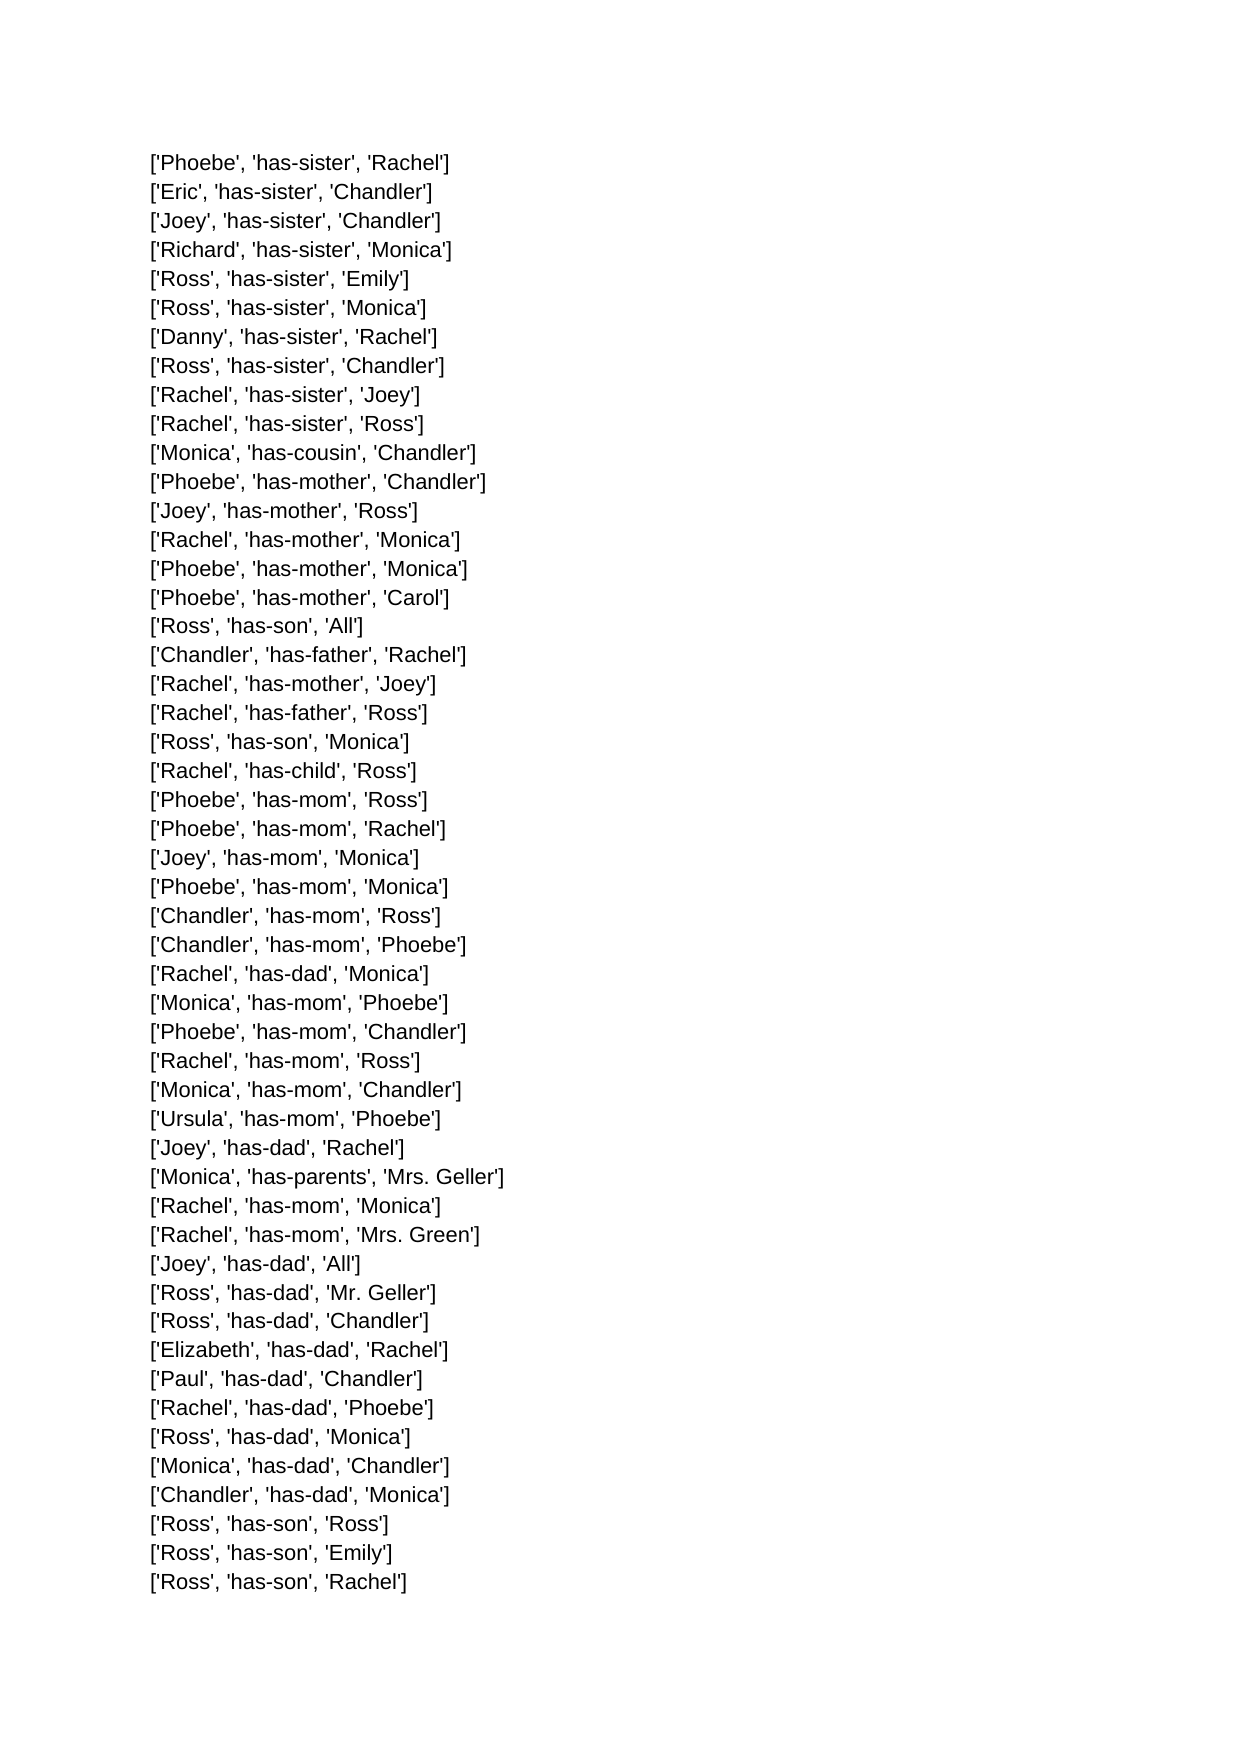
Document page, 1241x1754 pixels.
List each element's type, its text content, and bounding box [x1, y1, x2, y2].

text ['Eric', 'has-sister', 'Chandler'] [150, 179, 1090, 204]
text ['Elizabeth', 'has-dad', 'Rachel'] [150, 1337, 1090, 1362]
text ['Ross', 'has-son', 'Emily'] [150, 1540, 1090, 1565]
text ['Phoebe', 'has-mother', 'Monica'] [150, 555, 1090, 581]
text ['Joey', 'has-mother', 'Ross'] [150, 497, 1090, 523]
text ['Rachel', 'has-sister', 'Ross'] [150, 411, 1090, 436]
text ['Ursula', 'has-mom', 'Phoebe'] [150, 1106, 1090, 1131]
text ['Rachel', 'has-sister', 'Joey'] [150, 382, 1090, 407]
text ['Monica', 'has-mom', 'Chandler'] [150, 1077, 1090, 1102]
text ['Phoebe', 'has-mom', 'Monica'] [150, 874, 1090, 899]
text ['Phoebe', 'has-mother', 'Carol'] [150, 584, 1090, 609]
text ['Ross', 'has-son', 'All'] [150, 613, 1090, 638]
text ['Chandler', 'has-dad', 'Monica'] [150, 1482, 1090, 1507]
text ['Phoebe', 'has-mother', 'Chandler'] [150, 468, 1090, 494]
text ['Ross', 'has-sister', 'Emily'] [150, 266, 1090, 291]
text ['Monica', 'has-mom', 'Phoebe'] [150, 990, 1090, 1015]
text ['Rachel', 'has-child', 'Ross'] [150, 758, 1090, 783]
text ['Ross', 'has-dad', 'Mr. Geller'] [150, 1279, 1090, 1304]
text ['Rachel', 'has-mother', 'Monica'] [150, 526, 1090, 552]
text ['Ross', 'has-dad', 'Monica'] [150, 1424, 1090, 1449]
text ['Monica', 'has-dad', 'Chandler'] [150, 1453, 1090, 1478]
text ['Richard', 'has-sister', 'Monica'] [150, 237, 1090, 262]
text ['Rachel', 'has-mom', 'Mrs. Green'] [150, 1221, 1090, 1247]
text ['Monica', 'has-parents', 'Mrs. Geller'] [150, 1163, 1090, 1189]
text ['Rachel', 'has-dad', 'Phoebe'] [150, 1395, 1090, 1420]
text ['Phoebe', 'has-mom', 'Ross'] [150, 787, 1090, 812]
text ['Joey', 'has-dad', 'All'] [150, 1250, 1090, 1276]
text ['Rachel', 'has-mom', 'Monica'] [150, 1192, 1090, 1218]
text ['Ross', 'has-son', 'Ross'] [150, 1511, 1090, 1536]
text ['Ross', 'has-sister', 'Monica'] [150, 295, 1090, 320]
text ['Chandler', 'has-mom', 'Ross'] [150, 903, 1090, 928]
text ['Paul', 'has-dad', 'Chandler'] [150, 1366, 1090, 1391]
text ['Danny', 'has-sister', 'Rachel'] [150, 324, 1090, 349]
text ['Rachel', 'has-father', 'Ross'] [150, 700, 1090, 725]
text ['Rachel', 'has-mom', 'Ross'] [150, 1048, 1090, 1073]
text ['Phoebe', 'has-mom', 'Chandler'] [150, 1019, 1090, 1044]
text ['Rachel', 'has-mother', 'Joey'] [150, 671, 1090, 696]
text ['Rachel', 'has-dad', 'Monica'] [150, 961, 1090, 986]
text ['Phoebe', 'has-mom', 'Rachel'] [150, 816, 1090, 841]
text ['Ross', 'has-son', 'Rachel'] [150, 1569, 1090, 1594]
text ['Ross', 'has-sister', 'Chandler'] [150, 353, 1090, 378]
text ['Joey', 'has-mom', 'Monica'] [150, 845, 1090, 870]
text ['Joey', 'has-dad', 'Rachel'] [150, 1134, 1090, 1160]
text ['Chandler', 'has-mom', 'Phoebe'] [150, 932, 1090, 957]
text ['Joey', 'has-sister', 'Chandler'] [150, 208, 1090, 233]
text ['Phoebe', 'has-sister', 'Rachel'] [150, 150, 1090, 175]
text ['Ross', 'has-son', 'Monica'] [150, 729, 1090, 754]
text ['Chandler', 'has-father', 'Rachel'] [150, 642, 1090, 667]
text ['Monica', 'has-cousin', 'Chandler'] [150, 439, 1090, 465]
text ['Ross', 'has-dad', 'Chandler'] [150, 1308, 1090, 1333]
